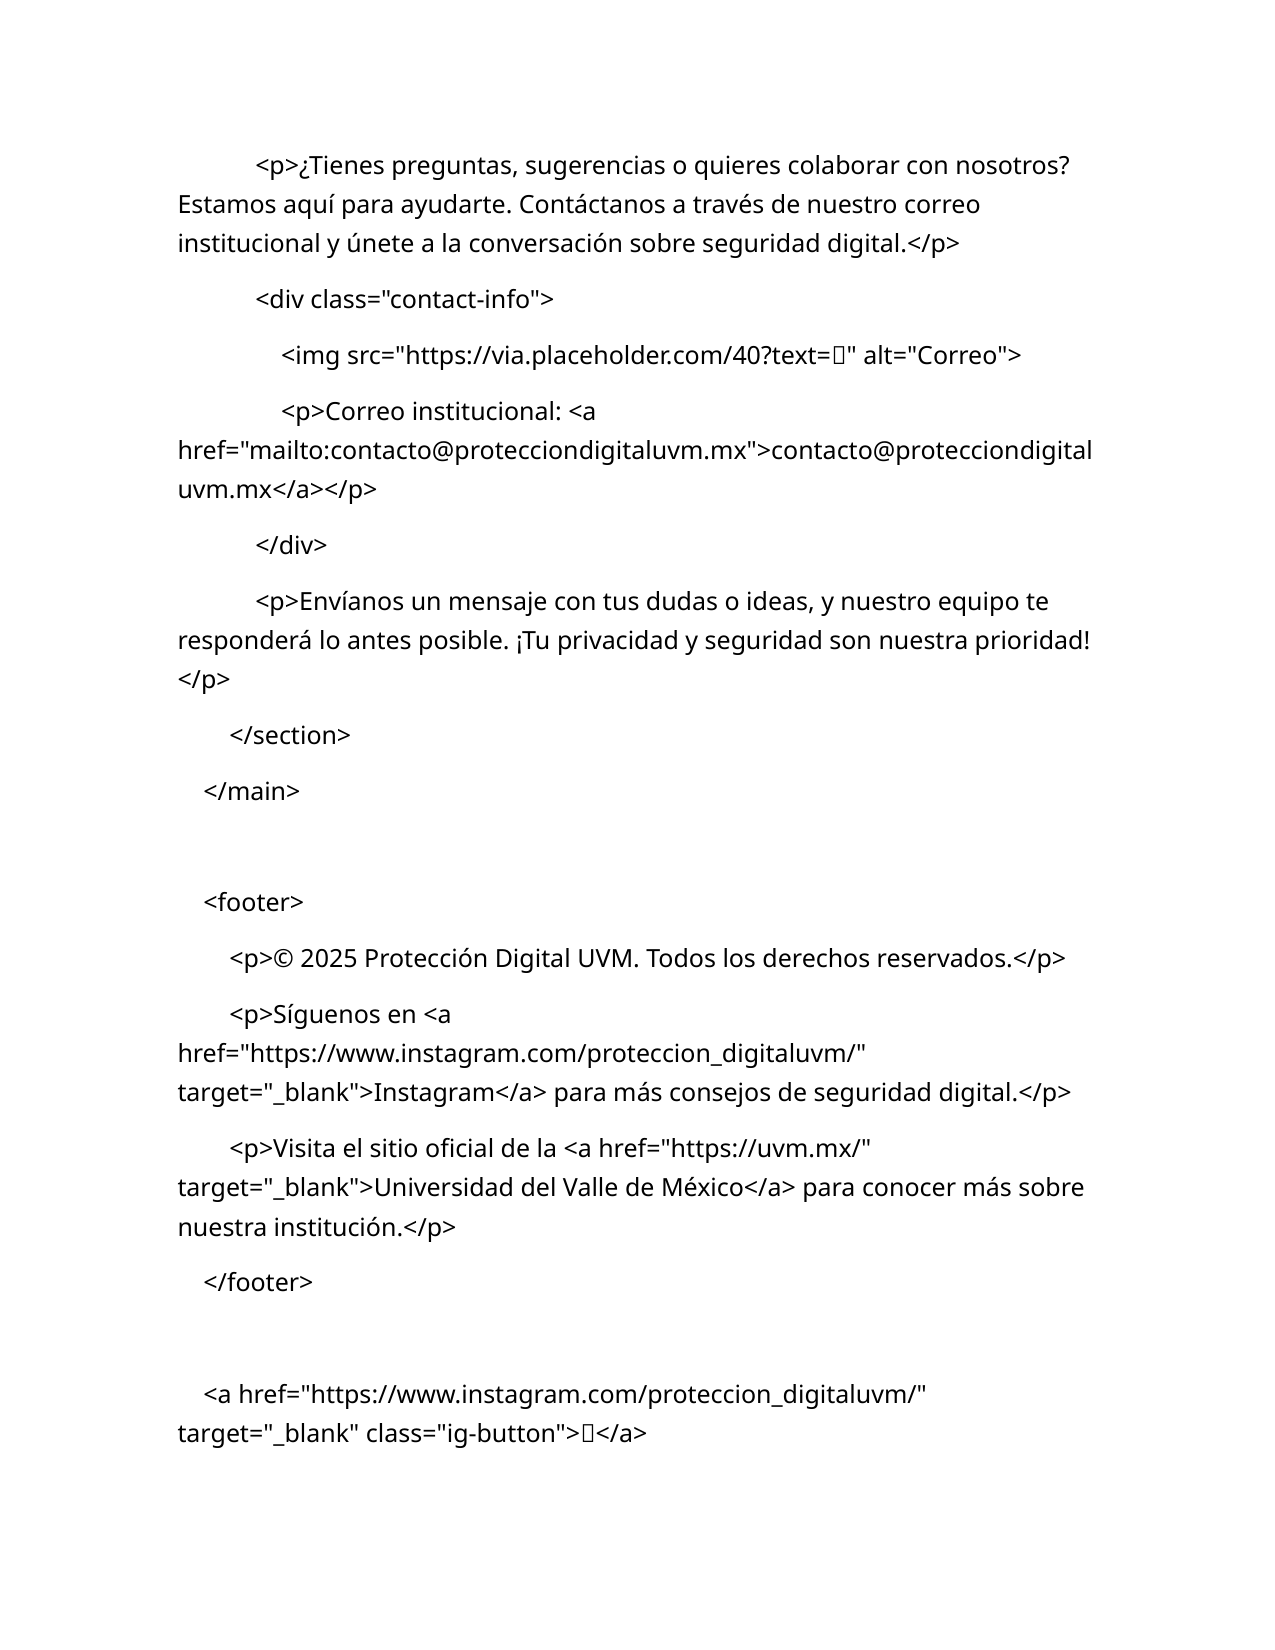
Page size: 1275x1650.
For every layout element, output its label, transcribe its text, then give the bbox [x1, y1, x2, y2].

text <p>Correo institucional: <a href="mailto:contacto@protecciondigitaluvm.mx">contacto@protecciondigitaluvm.mx</a></p> [177, 393, 1098, 506]
text <p>© 2025 Protección Digital UVM. Todos los derechos reservados.</p> [177, 941, 1098, 975]
text </section> [177, 718, 1098, 752]
text <p>Síguenos en <a href="https://www.instagram.com/proteccion_digitaluvm/" target="_blank">Instagram</a> para más consejos de seguridad digital.</p> [177, 997, 1098, 1109]
text <div class="contact-info"> [177, 282, 1098, 316]
text <img src="https://via.placeholder.com/40?text=📧" alt="Correo"> [177, 338, 1098, 372]
text <p>Visita el sitio oficial de la <a href="https://uvm.mx/" target="_blank">Universidad del Valle de México</a> para conocer más sobre nuestra institución.</p> [177, 1131, 1098, 1243]
text </footer> [177, 1265, 1098, 1299]
text <p>Envíanos un mensaje con tus dudas o ideas, y nuestro equipo te responderá lo antes posible. ¡Tu privacidad y seguridad son nuestra prioridad!</p> [177, 583, 1098, 696]
text </div> [177, 528, 1098, 562]
text <a href="https://www.instagram.com/proteccion_digitaluvm/" target="_blank" class="ig-button">📸</a> [177, 1377, 1098, 1450]
text </main> [177, 773, 1098, 807]
text <p>¿Tienes preguntas, sugerencias o quieres colaborar con nosotros? Estamos aquí para ayudarte. Contáctanos a través de nuestro correo institucional y únete a la conversación sobre seguridad digital.</p> [177, 148, 1098, 260]
text <footer> [177, 885, 1098, 919]
